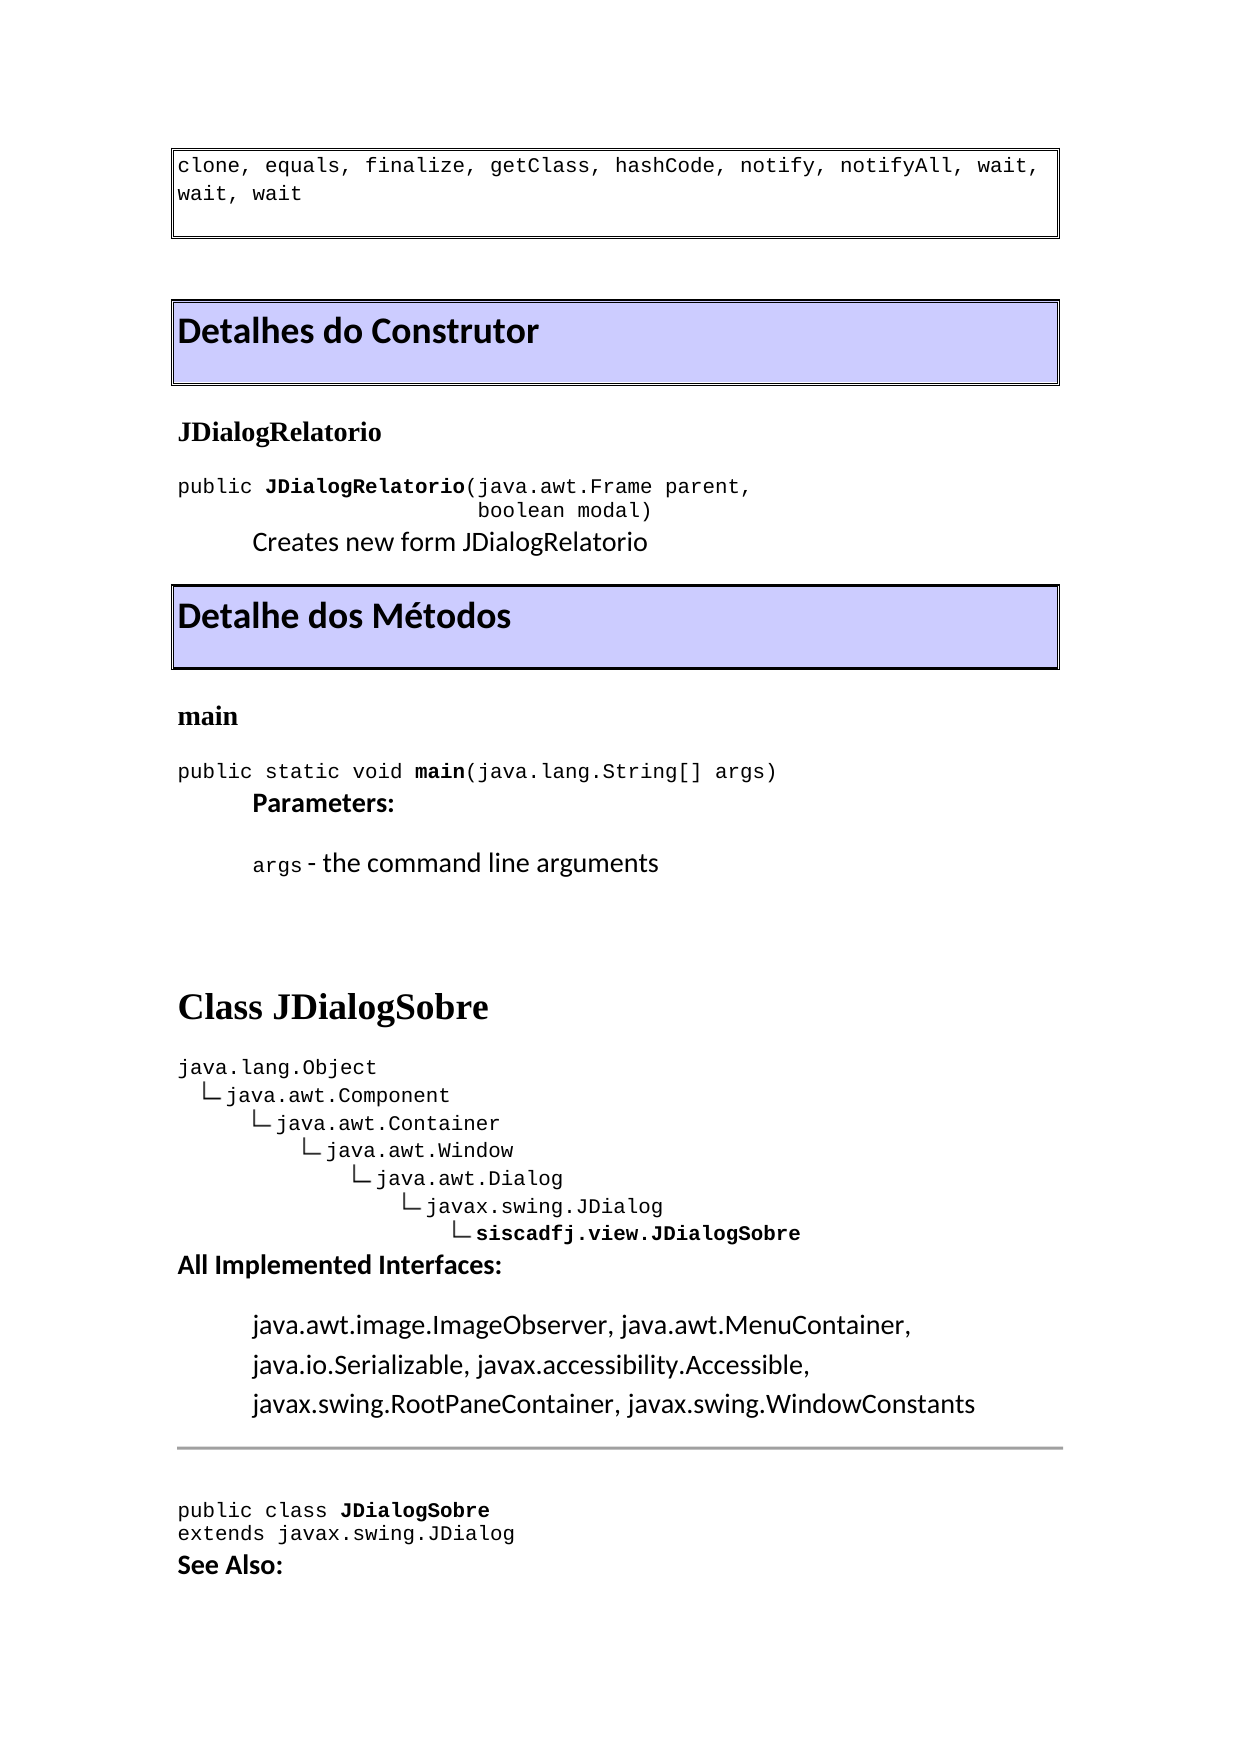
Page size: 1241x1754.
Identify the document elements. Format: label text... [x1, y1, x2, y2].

text java.awt.Dialog [177, 1164, 1063, 1192]
text java.awt.Window [177, 1136, 1063, 1164]
picture [202, 1080, 226, 1103]
table_header Detalhe dos Métodos [174, 587, 1057, 667]
text siscadfj.view.JDialogSobre [177, 1219, 1063, 1247]
text Parameters: [252, 785, 1063, 819]
text java.awt.Component [177, 1081, 1063, 1108]
text Creates new form JDialogRelatorio [252, 524, 1063, 558]
text See Also: [177, 1547, 1063, 1581]
text java.awt.Container [177, 1108, 1063, 1136]
text public class JDialogSobre [177, 1499, 1063, 1523]
picture [252, 1108, 276, 1130]
table_header Detalhes do Construtor [174, 303, 1057, 382]
picture [452, 1219, 476, 1241]
picture [302, 1136, 326, 1158]
table_cell clone, equals, finalize, getClass, hashCode, notify, notifyAll, wait, wait, wait [174, 151, 1057, 236]
subtitle Class JDialogSobre [177, 985, 1063, 1028]
picture [352, 1163, 376, 1186]
text args - the command line arguments [252, 845, 1063, 879]
text javax.swing.JDialog [177, 1192, 1063, 1219]
text public static void main(java.lang.String[] args) [177, 761, 1063, 785]
subtitle JDialogRelatorio [177, 415, 1063, 447]
text public JDialogRelatorio(java.awt.Frame parent, [177, 476, 1063, 500]
picture [402, 1191, 426, 1213]
text java.lang.Object [177, 1057, 1063, 1081]
text boolean modal) [177, 500, 1063, 524]
subtitle main [177, 699, 1063, 732]
text java.awt.image.ImageObserver, java.awt.MenuContainer, java.io.Serializable, javax.accessibility.Accessible, javax.swing.RootPaneContainer, javax.swing.WindowConstants [252, 1307, 1063, 1421]
text All Implemented Interfaces: [177, 1247, 1063, 1281]
text extends javax.swing.JDialog [177, 1523, 1063, 1547]
